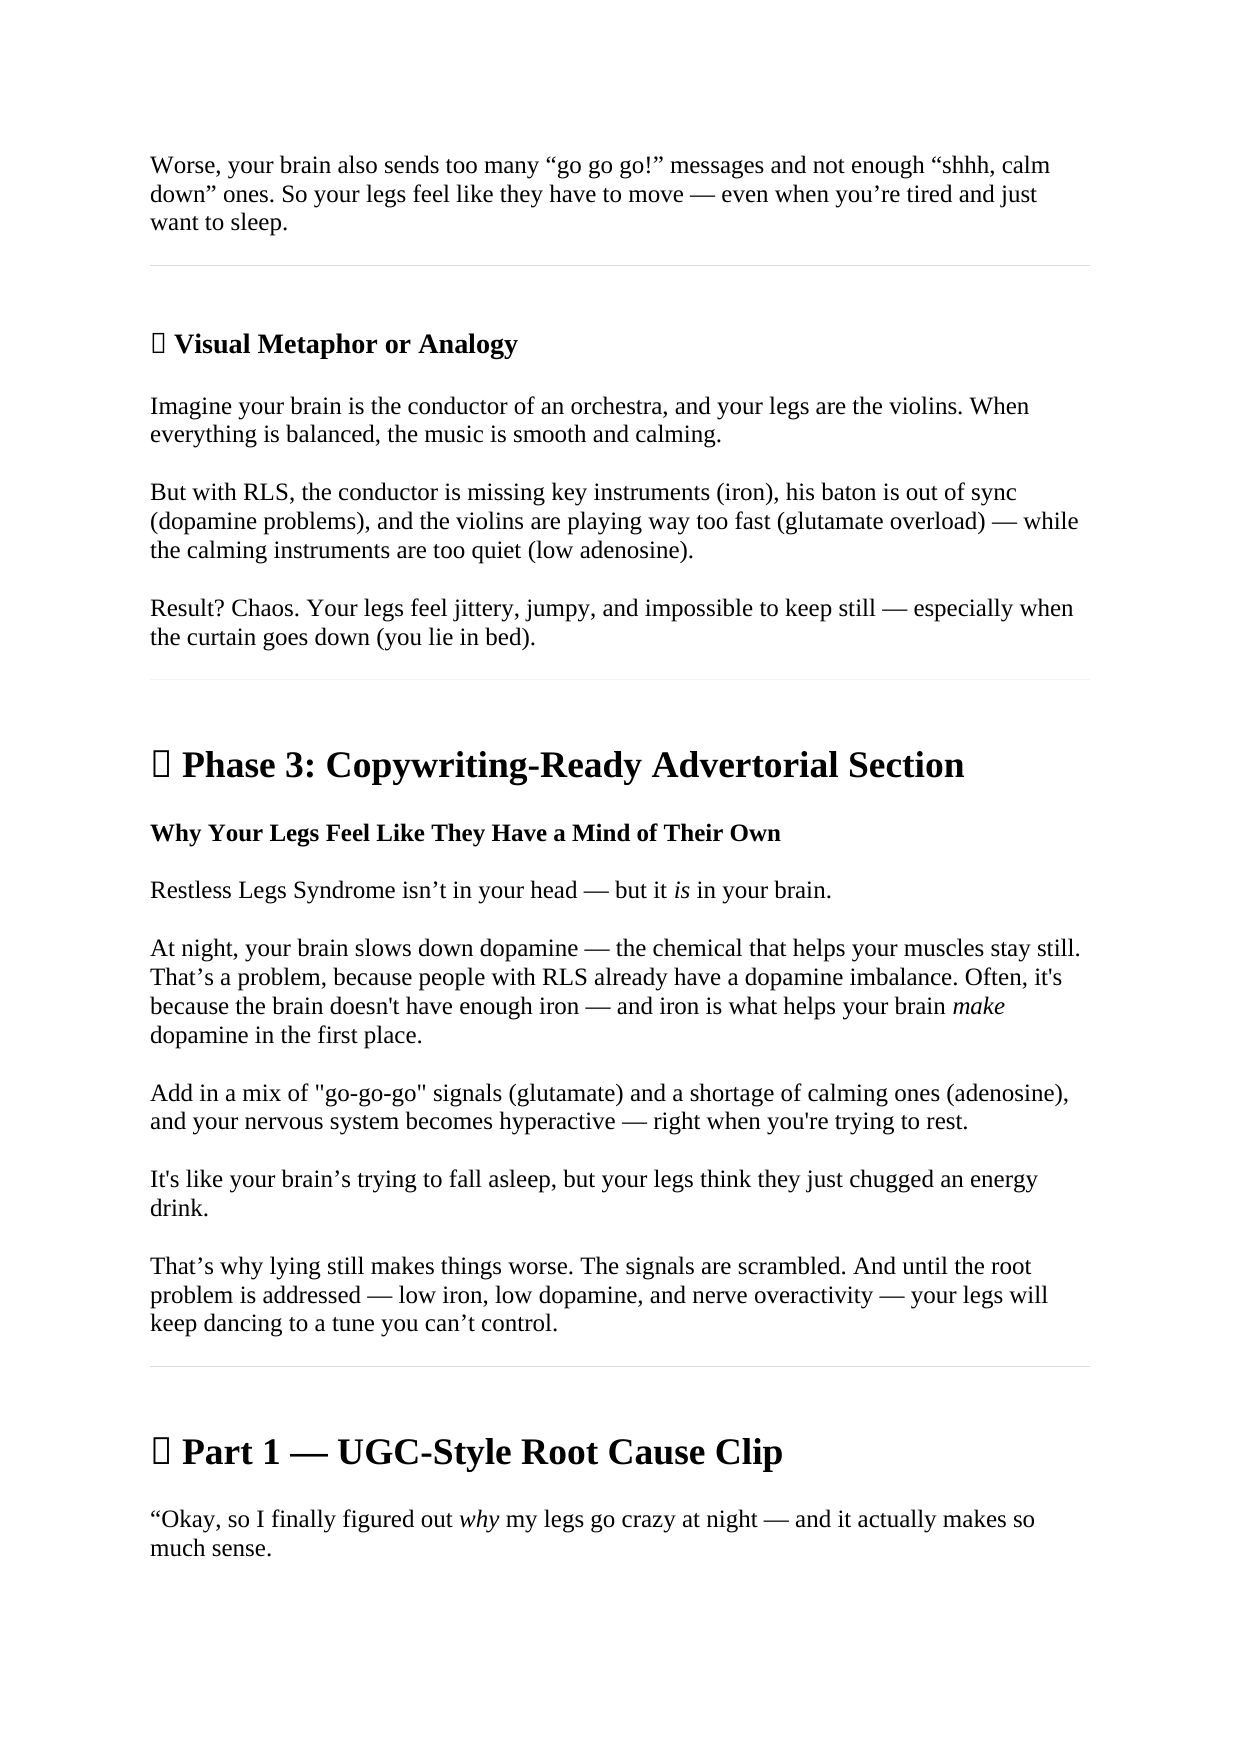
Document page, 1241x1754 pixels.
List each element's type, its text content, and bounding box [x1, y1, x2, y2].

text It's like your brain’s trying to fall asleep, but your legs think they just chugged an energy drink. [150, 1164, 1090, 1222]
text Add in a mix of "go-go-go" signals (glutamate) and a shortage of calming ones (adenosine), and your nervous system becomes hyperactive — right when you're trying to rest. [150, 1078, 1090, 1135]
text At night, your brain slows down dopamine — the chemical that helps your muscles stay still. That’s a problem, because people with RLS already have a dopamine imbalance. Often, it's because the brain doesn't have enough iron — and iron is what helps your brain make dopamine in the first place. [150, 933, 1090, 1048]
text Result? Chaos. Your legs feel jittery, jumpy, and impossible to keep still — especially when the curtain goes down (you lie in bed). [150, 593, 1090, 650]
text 🔵 Visual Metaphor or Analogy [150, 323, 1090, 362]
text Worse, your brain also sends too many “go go go!” messages and not enough “shhh, calm down” ones. So your legs feel like they have to move — even when you’re tired and just want to sleep. [150, 150, 1090, 236]
text Why Your Legs Feel Like They Have a Mind of Their Own [150, 818, 1090, 846]
text Restless Legs Syndrome isn’t in your head — but it is in your brain. [150, 876, 1090, 904]
text “Okay, so I finally figured out why my legs go crazy at night — and it actually makes so much sense. [150, 1504, 1090, 1562]
text But with RLS, the conductor is missing key instruments (iron), his baton is out of sync (dopamine problems), and the violins are playing way too fast (glutamate overload) — while the calming instruments are too quiet (low adenosine). [150, 477, 1090, 564]
text That’s why lying still makes things worse. The signals are scrambled. And until the root problem is addressed — low iron, low dopamine, and nerve overactivity — your legs will keep dancing to a tune you can’t control. [150, 1251, 1090, 1337]
text ✅ Phase 3: Copywriting-Ready Advertorial Section [150, 737, 1090, 788]
text Imagine your brain is the conductor of an orchestra, and your legs are the violins. When everything is balanced, the music is smooth and calming. [150, 391, 1090, 448]
text 🎥 Part 1 — UGC-Style Root Cause Clip [150, 1424, 1090, 1475]
